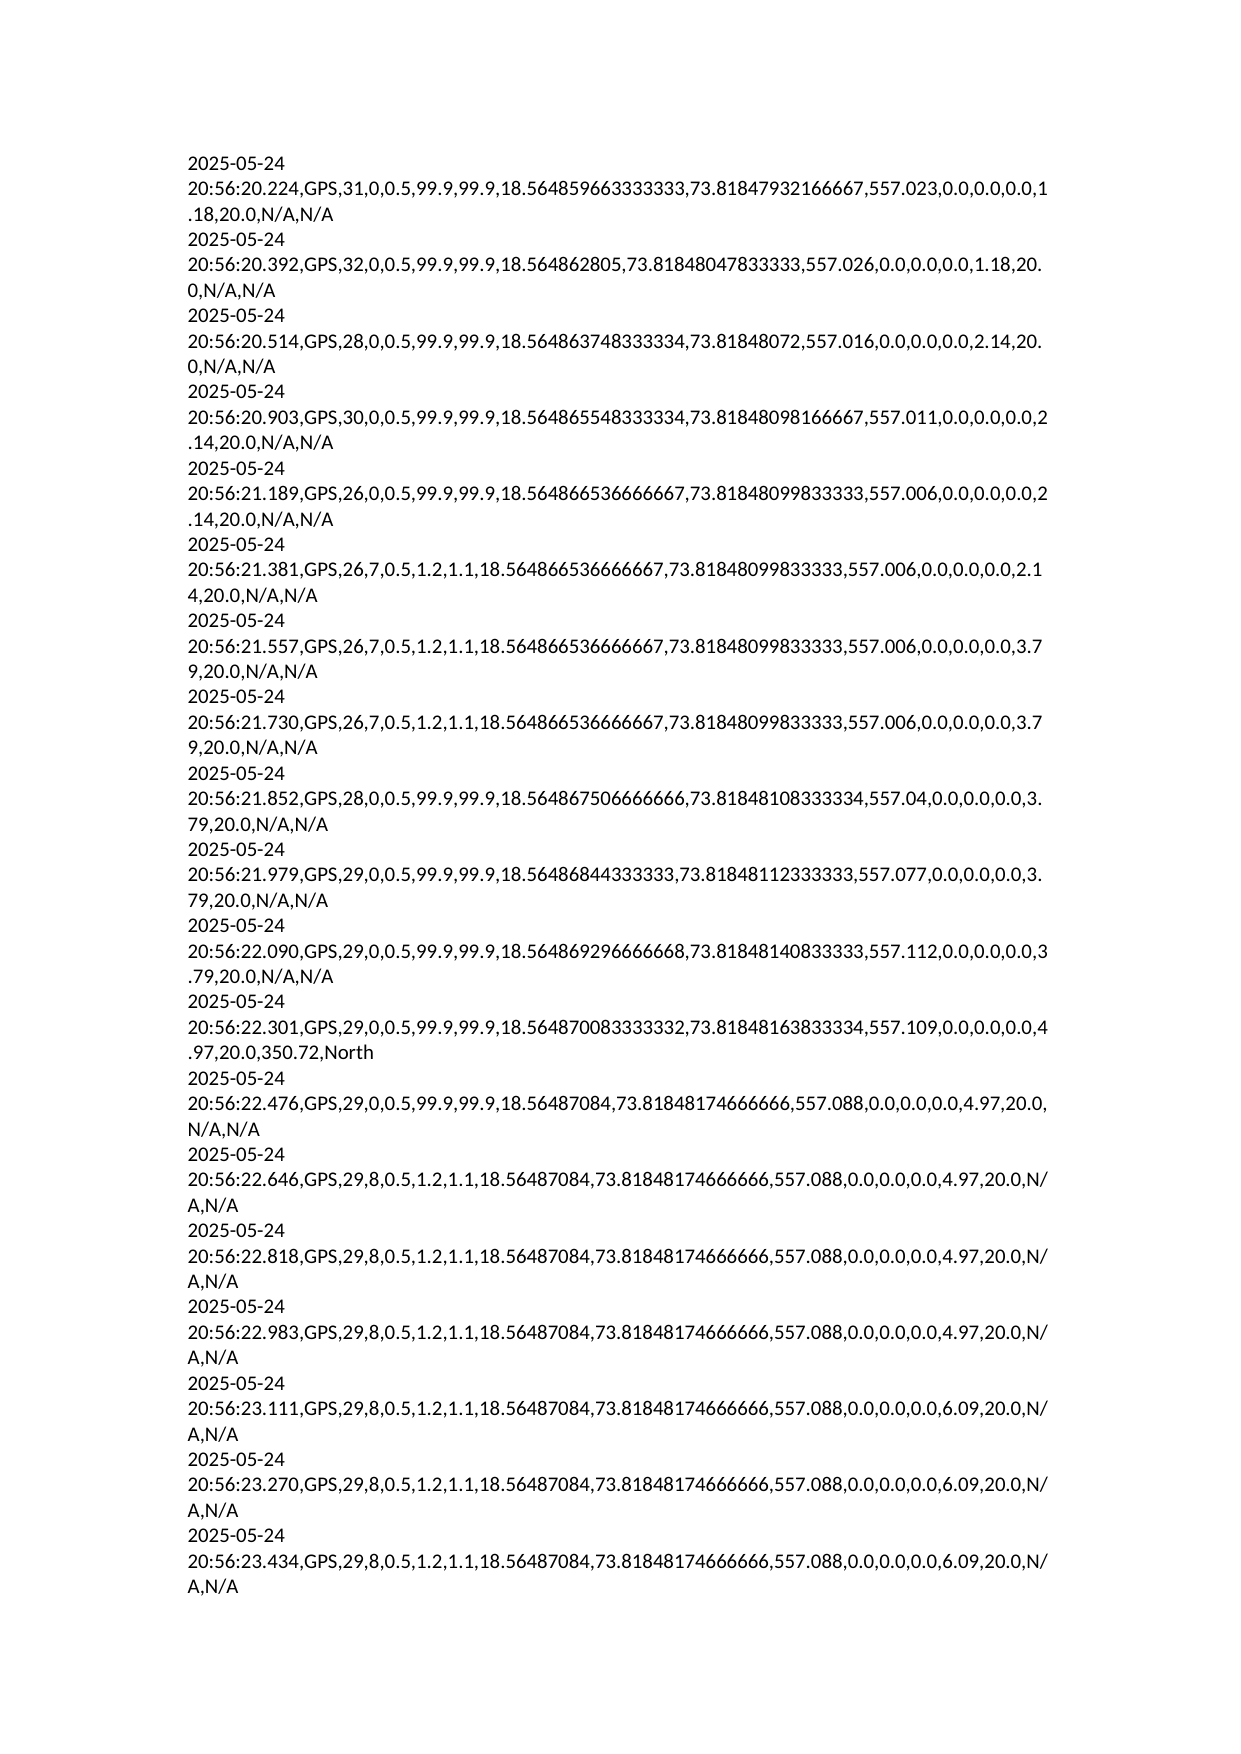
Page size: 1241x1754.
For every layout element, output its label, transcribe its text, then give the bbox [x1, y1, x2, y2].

text 2025-05-24 20:56:21.189,GPS,26,0,0.5,99.9,99.9,18.564866536666667,73.81848099833333,557.006,0.0,0.0,0.0,2.14,20.0,N/A,N/A [187, 455, 1053, 531]
text 2025-05-24 20:56:22.476,GPS,29,0,0.5,99.9,99.9,18.56487084,73.81848174666666,557.088,0.0,0.0,0.0,4.97,20.0,N/A,N/A [187, 1065, 1053, 1141]
text 2025-05-24 20:56:22.090,GPS,29,0,0.5,99.9,99.9,18.564869296666668,73.81848140833333,557.112,0.0,0.0,0.0,3.79,20.0,N/A,N/A [187, 912, 1053, 989]
text 2025-05-24 20:56:20.224,GPS,31,0,0.5,99.9,99.9,18.564859663333333,73.81847932166667,557.023,0.0,0.0,0.0,1.18,20.0,N/A,N/A [187, 150, 1053, 226]
text 2025-05-24 20:56:21.730,GPS,26,7,0.5,1.2,1.1,18.564866536666667,73.81848099833333,557.006,0.0,0.0,0.0,3.79,20.0,N/A,N/A [187, 684, 1053, 760]
text 2025-05-24 20:56:23.111,GPS,29,8,0.5,1.2,1.1,18.56487084,73.81848174666666,557.088,0.0,0.0,0.0,6.09,20.0,N/A,N/A [187, 1370, 1053, 1446]
text 2025-05-24 20:56:20.514,GPS,28,0,0.5,99.9,99.9,18.564863748333334,73.81848072,557.016,0.0,0.0,0.0,2.14,20.0,N/A,N/A [187, 302, 1053, 379]
text 2025-05-24 20:56:21.557,GPS,26,7,0.5,1.2,1.1,18.564866536666667,73.81848099833333,557.006,0.0,0.0,0.0,3.79,20.0,N/A,N/A [187, 607, 1053, 684]
text 2025-05-24 20:56:22.983,GPS,29,8,0.5,1.2,1.1,18.56487084,73.81848174666666,557.088,0.0,0.0,0.0,4.97,20.0,N/A,N/A [187, 1294, 1053, 1370]
text 2025-05-24 20:56:21.852,GPS,28,0,0.5,99.9,99.9,18.564867506666666,73.81848108333334,557.04,0.0,0.0,0.0,3.79,20.0,N/A,N/A [187, 760, 1053, 836]
text 2025-05-24 20:56:20.392,GPS,32,0,0.5,99.9,99.9,18.564862805,73.81848047833333,557.026,0.0,0.0,0.0,1.18,20.0,N/A,N/A [187, 226, 1053, 302]
text 2025-05-24 20:56:21.979,GPS,29,0,0.5,99.9,99.9,18.56486844333333,73.81848112333333,557.077,0.0,0.0,0.0,3.79,20.0,N/A,N/A [187, 836, 1053, 912]
text 2025-05-24 20:56:20.903,GPS,30,0,0.5,99.9,99.9,18.564865548333334,73.81848098166667,557.011,0.0,0.0,0.0,2.14,20.0,N/A,N/A [187, 379, 1053, 455]
text 2025-05-24 20:56:22.818,GPS,29,8,0.5,1.2,1.1,18.56487084,73.81848174666666,557.088,0.0,0.0,0.0,4.97,20.0,N/A,N/A [187, 1217, 1053, 1294]
text 2025-05-24 20:56:23.434,GPS,29,8,0.5,1.2,1.1,18.56487084,73.81848174666666,557.088,0.0,0.0,0.0,6.09,20.0,N/A,N/A [187, 1522, 1053, 1599]
text 2025-05-24 20:56:22.301,GPS,29,0,0.5,99.9,99.9,18.564870083333332,73.81848163833334,557.109,0.0,0.0,0.0,4.97,20.0,350.72,North [187, 989, 1053, 1065]
text 2025-05-24 20:56:23.270,GPS,29,8,0.5,1.2,1.1,18.56487084,73.81848174666666,557.088,0.0,0.0,0.0,6.09,20.0,N/A,N/A [187, 1446, 1053, 1522]
text 2025-05-24 20:56:22.646,GPS,29,8,0.5,1.2,1.1,18.56487084,73.81848174666666,557.088,0.0,0.0,0.0,4.97,20.0,N/A,N/A [187, 1141, 1053, 1217]
text 2025-05-24 20:56:21.381,GPS,26,7,0.5,1.2,1.1,18.564866536666667,73.81848099833333,557.006,0.0,0.0,0.0,2.14,20.0,N/A,N/A [187, 531, 1053, 607]
